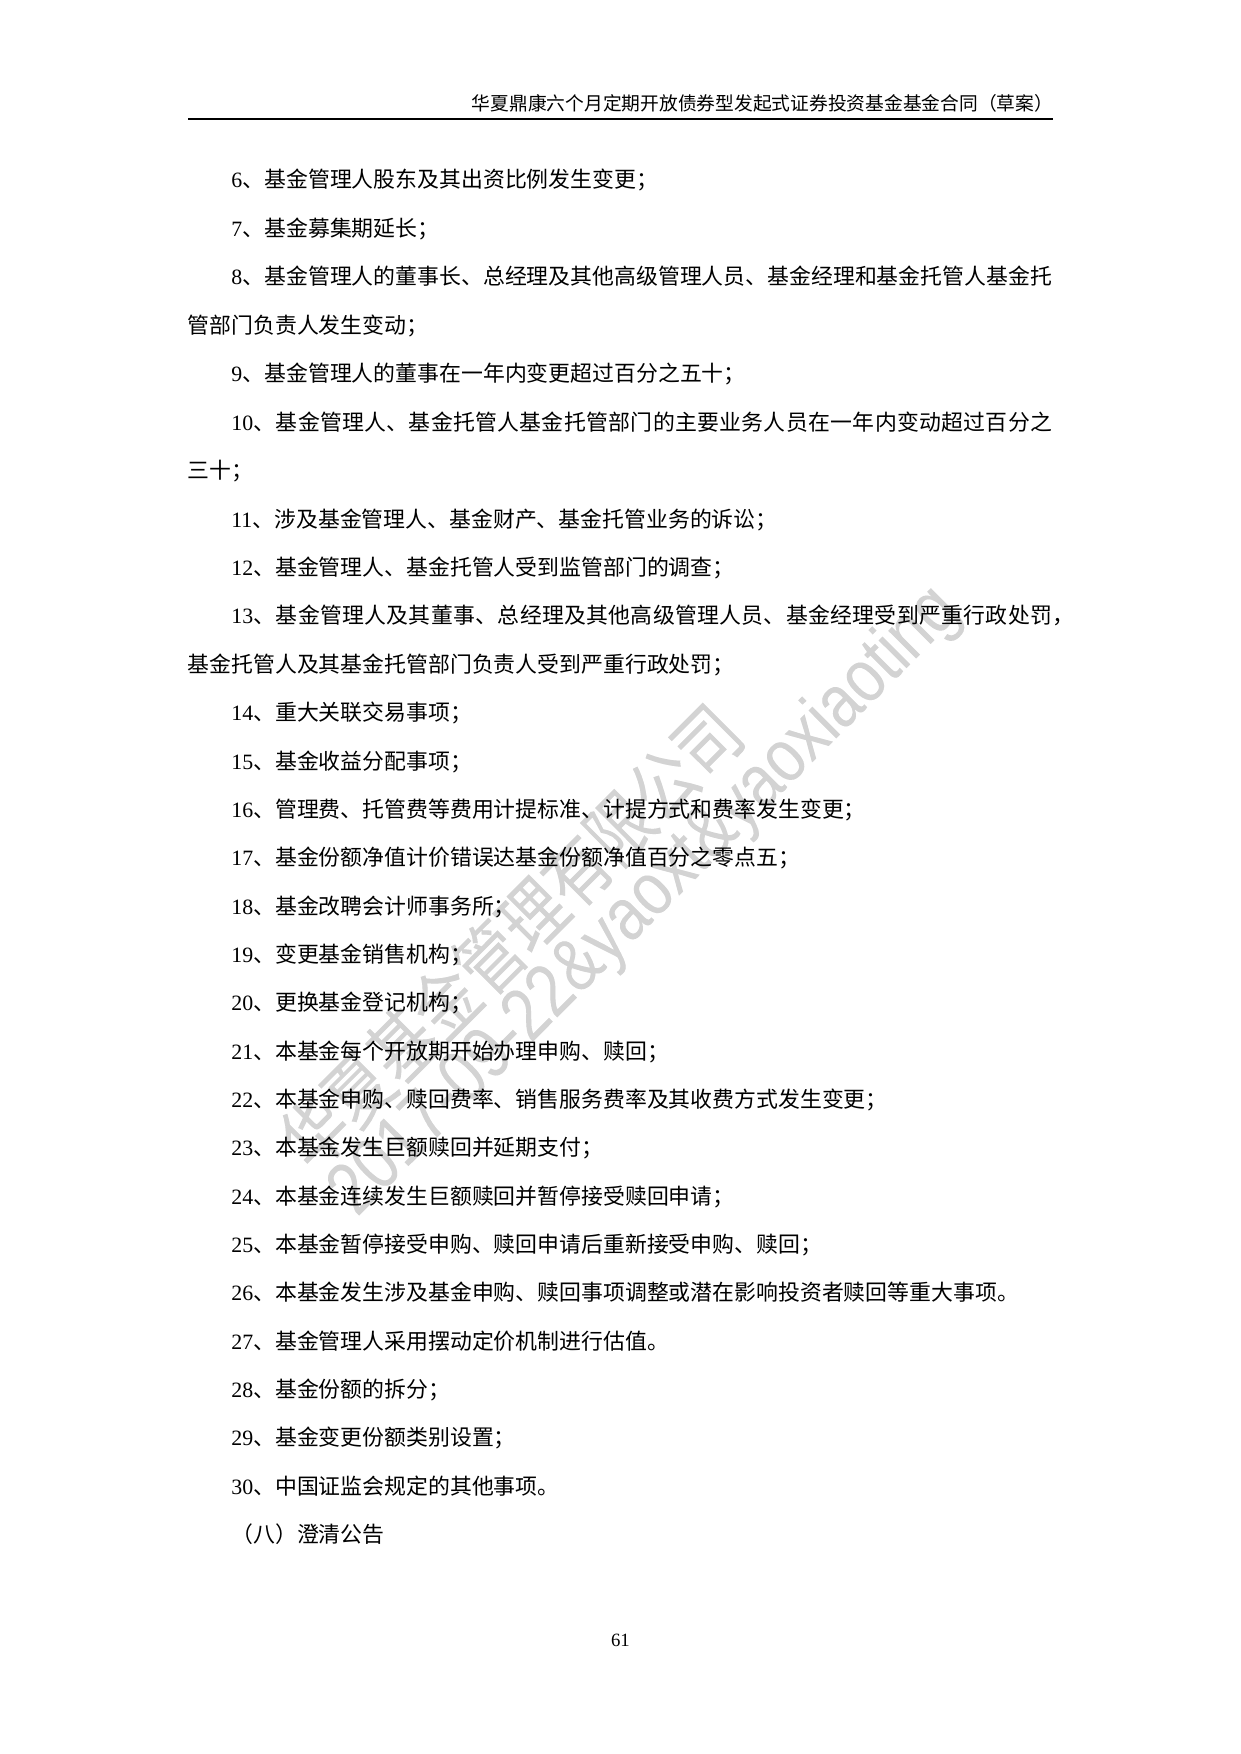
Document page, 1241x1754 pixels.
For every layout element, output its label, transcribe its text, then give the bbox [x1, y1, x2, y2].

text 14、重大关联交易事项； [187, 695, 1053, 727]
text 12、基金管理人、基金托管人受到监管部门的调查； [187, 549, 1053, 582]
text 8、基金管理人的董事长、总经理及其他高级管理人员、基金经理和基金托管人基金托管部门负责人发生变动； [187, 259, 1053, 340]
text 26、本基金发生涉及基金申购、赎回事项调整或潜在影响投资者赎回等重大事项。 [187, 1275, 1053, 1307]
text 30、中国证监会规定的其他事项。 [187, 1468, 1053, 1501]
text 24、本基金连续发生巨额赎回并暂停接受赎回申请； [187, 1178, 1053, 1211]
text 18、基金改聘会计师事务所； [187, 888, 1053, 921]
text 10、基金管理人、基金托管人基金托管部门的主要业务人员在一年内变动超过百分之三十； [187, 404, 1053, 485]
text 13、基金管理人及其董事、总经理及其他高级管理人员、基金经理受到严重行政处罚，基金托管人及其基金托管部门负责人受到严重行政处罚； [187, 598, 1053, 679]
text 15、基金收益分配事项； [187, 743, 1053, 776]
text 21、本基金每个开放期开始办理申购、赎回； [187, 1033, 1053, 1066]
text 17、基金份额净值计价错误达基金份额净值百分之零点五； [187, 840, 1053, 872]
text 28、基金份额的拆分； [187, 1372, 1053, 1404]
text 23、本基金发生巨额赎回并延期支付； [187, 1130, 1053, 1162]
text 9、基金管理人的董事在一年内变更超过百分之五十； [187, 356, 1053, 388]
text 27、基金管理人采用摆动定价机制进行估值。 [187, 1323, 1053, 1356]
text 11、涉及基金管理人、基金财产、基金托管业务的诉讼； [187, 501, 1053, 534]
text 6、基金管理人股东及其出资比例发生变更； [187, 162, 1053, 194]
text 19、变更基金销售机构； [187, 937, 1053, 969]
text 20、更换基金登记机构； [187, 985, 1053, 1017]
text 16、管理费、托管费等费用计提标准、计提方式和费率发生变更； [187, 792, 1053, 824]
text 22、本基金申购、赎回费率、销售服务费率及其收费方式发生变更； [187, 1082, 1053, 1114]
text 25、本基金暂停接受申购、赎回申请后重新接受申购、赎回； [187, 1227, 1053, 1259]
text （八）澄清公告 [187, 1517, 1053, 1549]
text 7、基金募集期延长； [187, 210, 1053, 243]
text 29、基金变更份额类别设置； [187, 1420, 1053, 1452]
